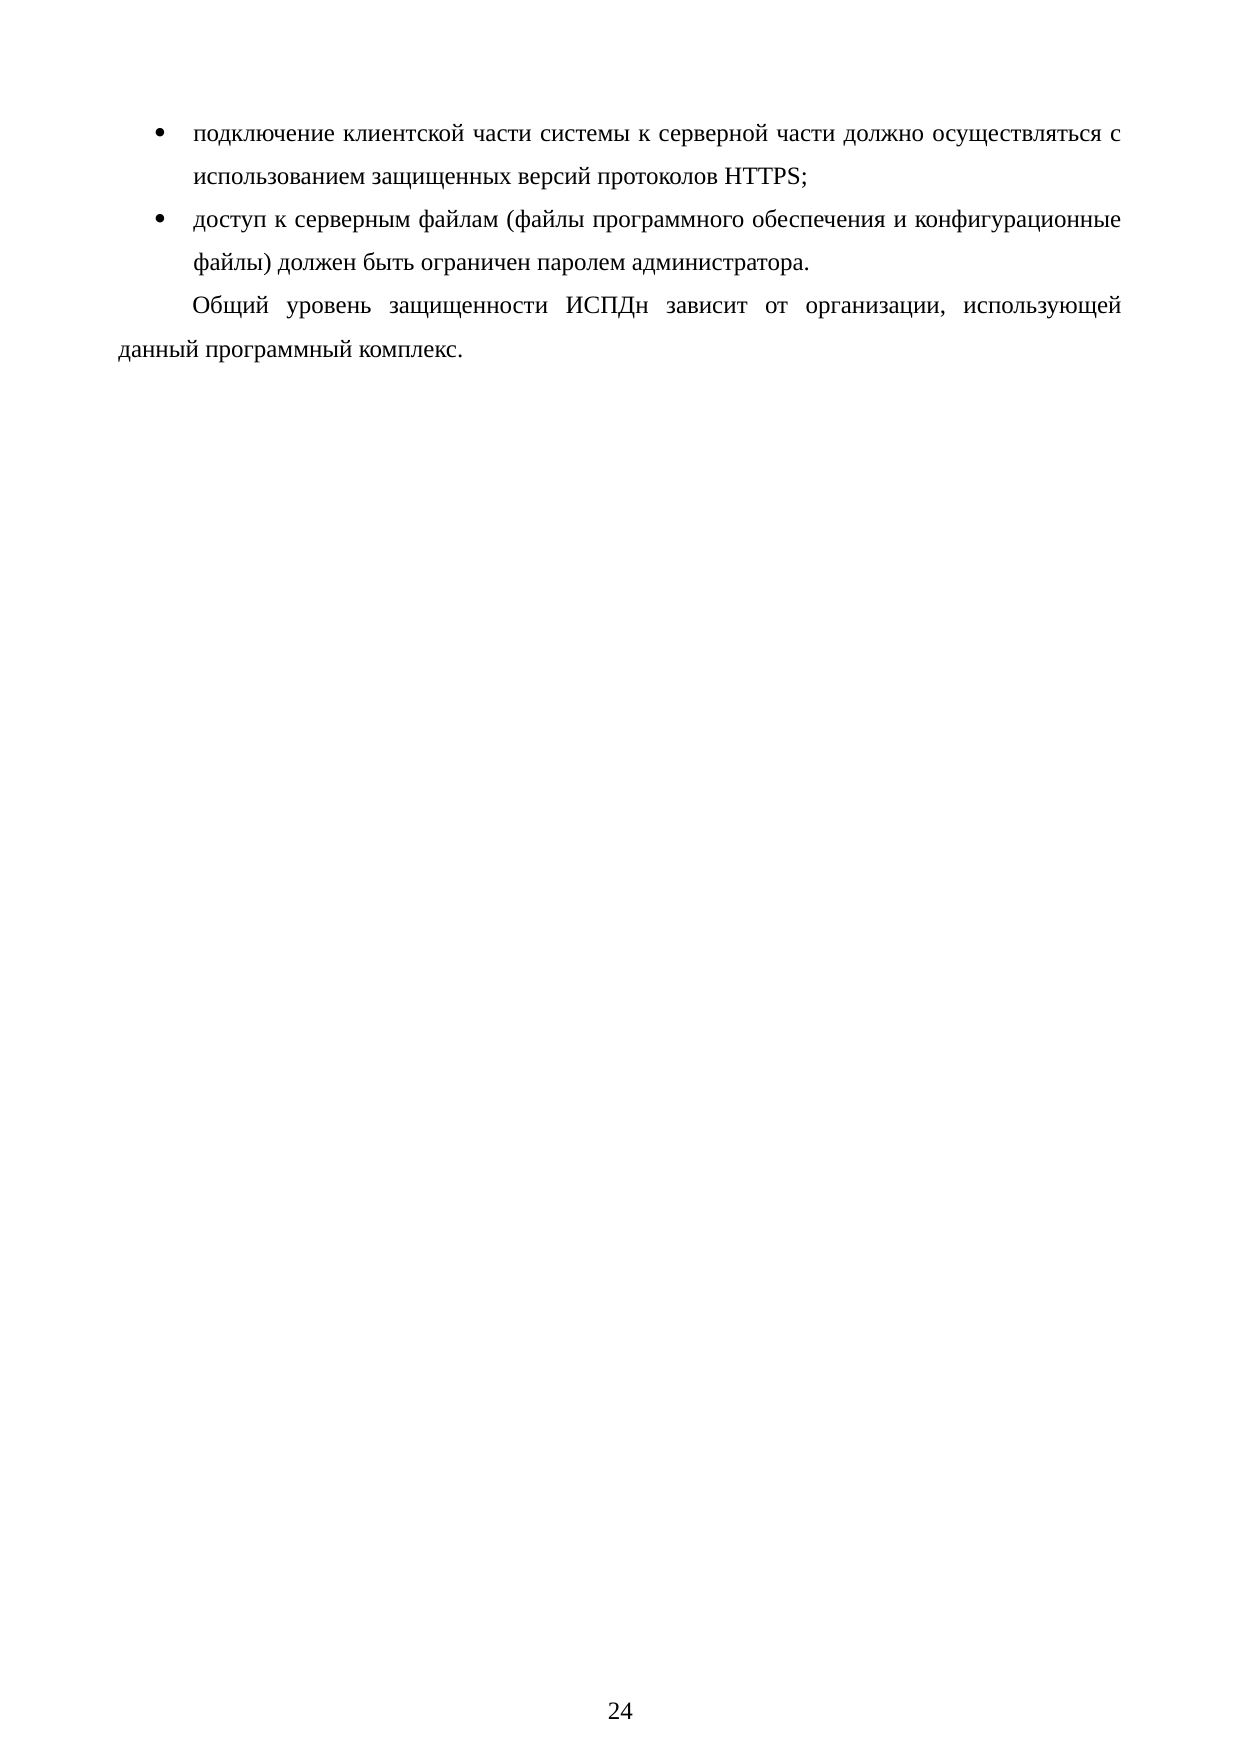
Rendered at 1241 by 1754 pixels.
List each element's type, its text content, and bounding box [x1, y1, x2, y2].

list доступ к серверным файлам (файлы программного обеспечения и конфигурационные файлы) должен быть ограничен паролем администратора. [156, 204, 1122, 276]
list подключение клиентской части системы к серверной части должно осуществляться с использованием защищенных версий протоколов HTTPS; [156, 118, 1122, 190]
text Общий уровень защищенности ИСПДн зависит от организации, использующей данный программный комплекс. [118, 291, 1122, 362]
